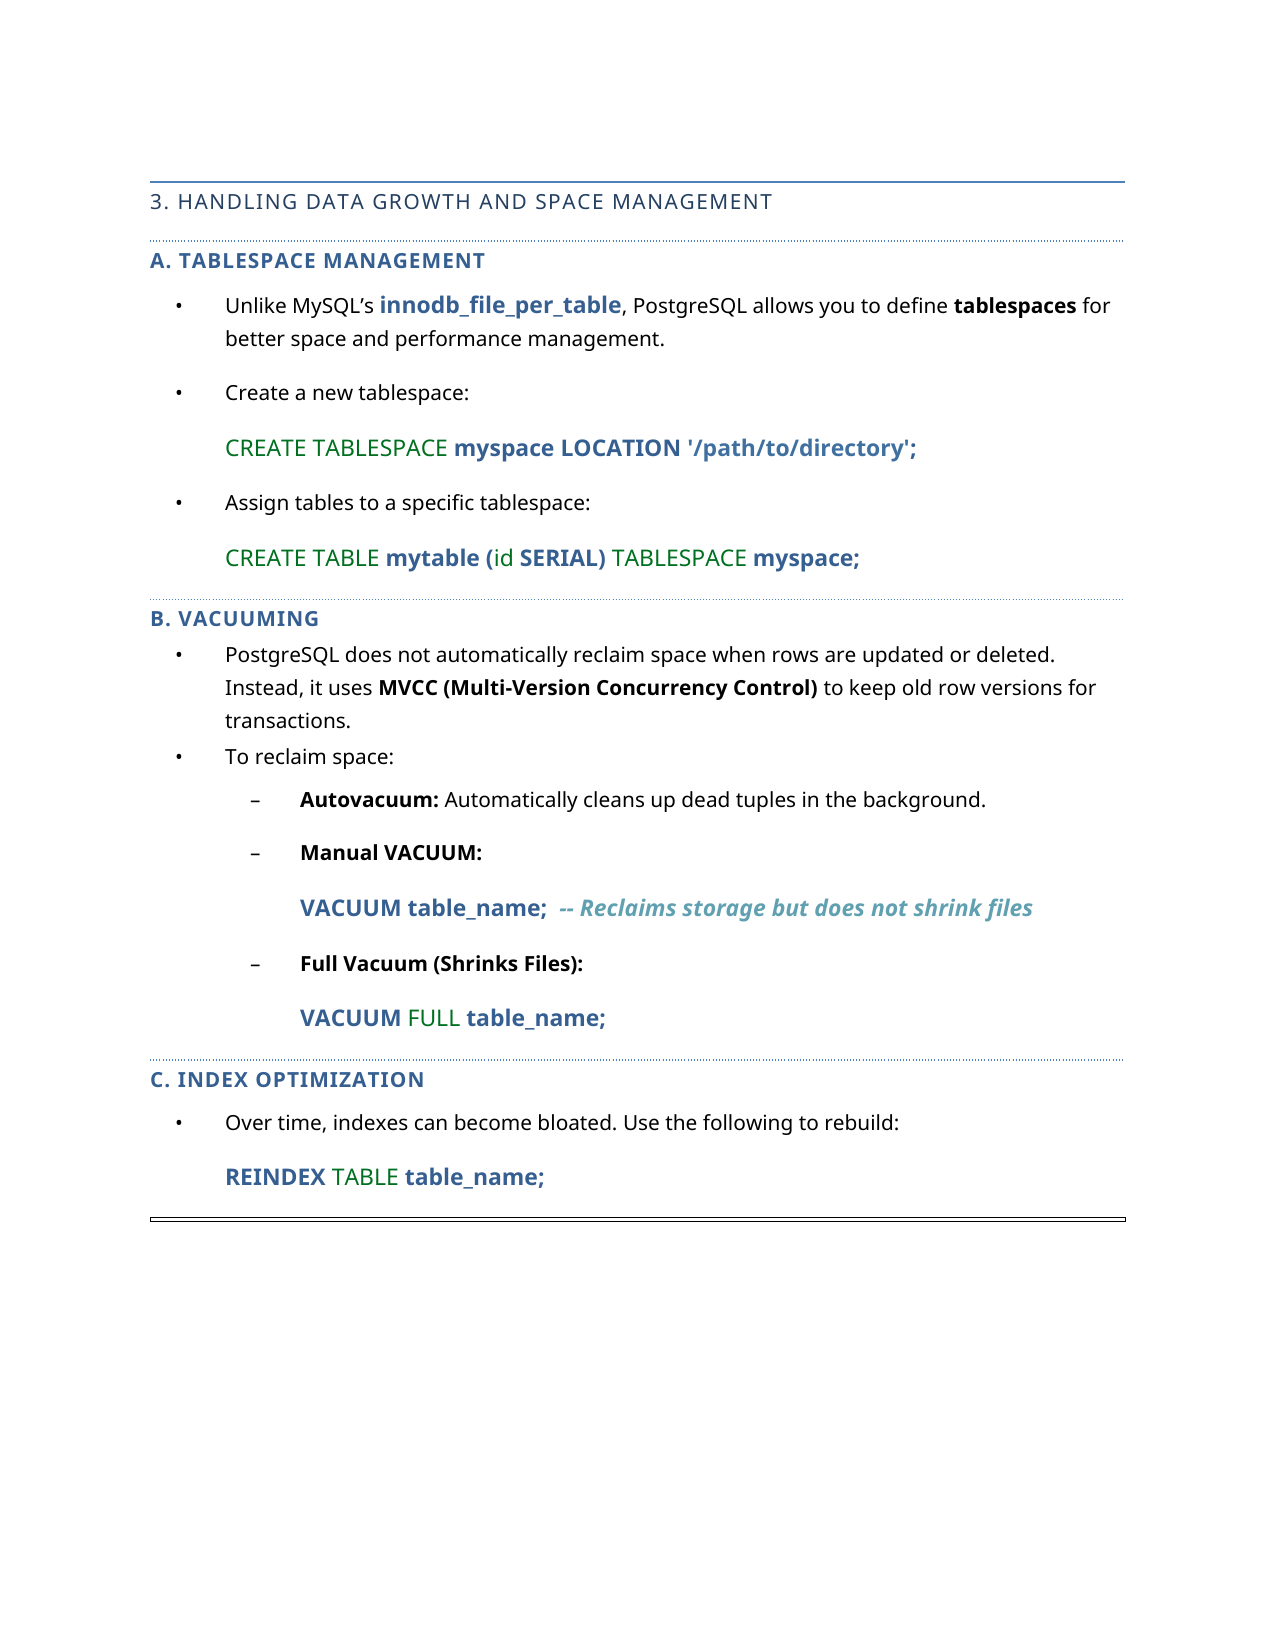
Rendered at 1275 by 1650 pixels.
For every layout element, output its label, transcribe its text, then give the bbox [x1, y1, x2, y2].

list CREATE TABLESPACE myspace LOCATION '/path/to/directory'; [175, 431, 1125, 463]
subtitle b. Vacuuming [150, 598, 1125, 633]
subtitle 3. Handling Data Growth and Space Management [150, 183, 1125, 215]
list Manual VACUUM: [250, 838, 1125, 867]
list Full Vacuum (Shrinks Files): [250, 949, 1125, 977]
list VACUUM table_name; -- Reclaims storage but does not shrink files [250, 892, 1125, 923]
subtitle c. Index Optimization [150, 1059, 1125, 1093]
list REINDEX TABLE table_name; [175, 1161, 1125, 1192]
subtitle a. Tablespace Management [150, 240, 1125, 274]
list Assign tables to a specific tablespace: [175, 488, 1125, 517]
list CREATE TABLE mytable (id SERIAL) TABLESPACE myspace; [175, 542, 1125, 573]
list Over time, indexes can become bloated. Use the following to rebuild: [175, 1108, 1125, 1136]
list PostgreSQL does not automatically reclaim space when rows are updated or deleted. Instead, it uses MVCC (Multi-Version Concurrency Control) to keep old row versions for transactions. [175, 641, 1125, 734]
list To reclaim space: [175, 742, 1125, 771]
list VACUUM FULL table_name; [250, 1002, 1125, 1033]
list Unlike MySQL’s innodb_file_per_table, PostgreSQL allows you to define tablespaces for better space and performance management. [175, 289, 1125, 353]
list Create a new tablespace: [175, 378, 1125, 406]
list Autovacuum: Automatically cleans up dead tuples in the background. [250, 785, 1125, 813]
